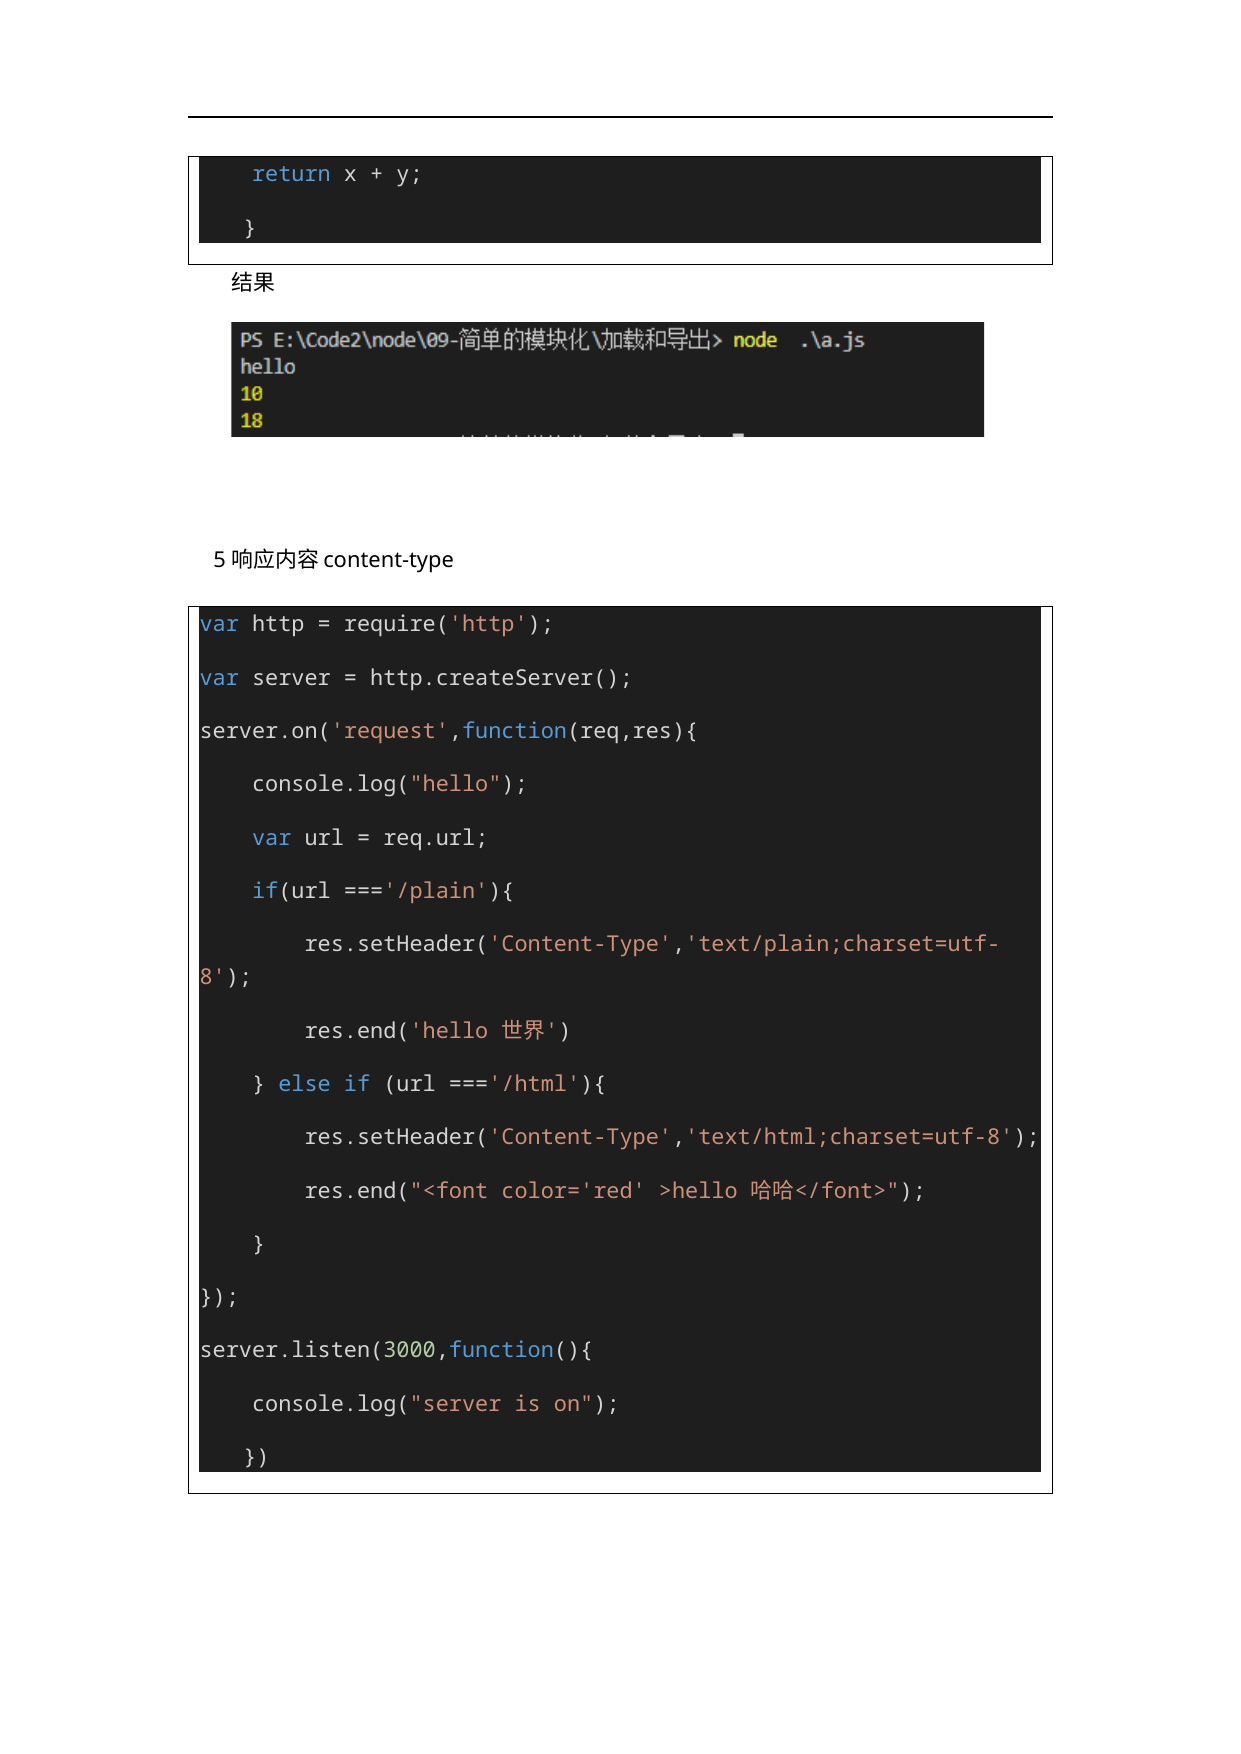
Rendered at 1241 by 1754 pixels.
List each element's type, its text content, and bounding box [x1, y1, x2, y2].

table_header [189, 157, 1052, 263]
subtitle 响应内容content-type [187, 542, 1053, 574]
picture [231, 322, 985, 437]
text 结果 [187, 265, 1053, 297]
table_header var http = require('http'); var server = http.createServer(); server.on('request',function(req,res){ console.log("hello"); var url = req.url; if(url ==='/plain'){ res.setHeader('Content-Type','text/plain;charset=utf-8'); res.end('hello 世界') } else if (url ==='/html'){ res.setHeader('Content-Type','text/html;charset=utf-8'); res.end("<font color='red' >hello 哈哈</font>"); } }); server.listen(3000,function(){ console.log("server is on"); }) [189, 607, 1052, 1493]
